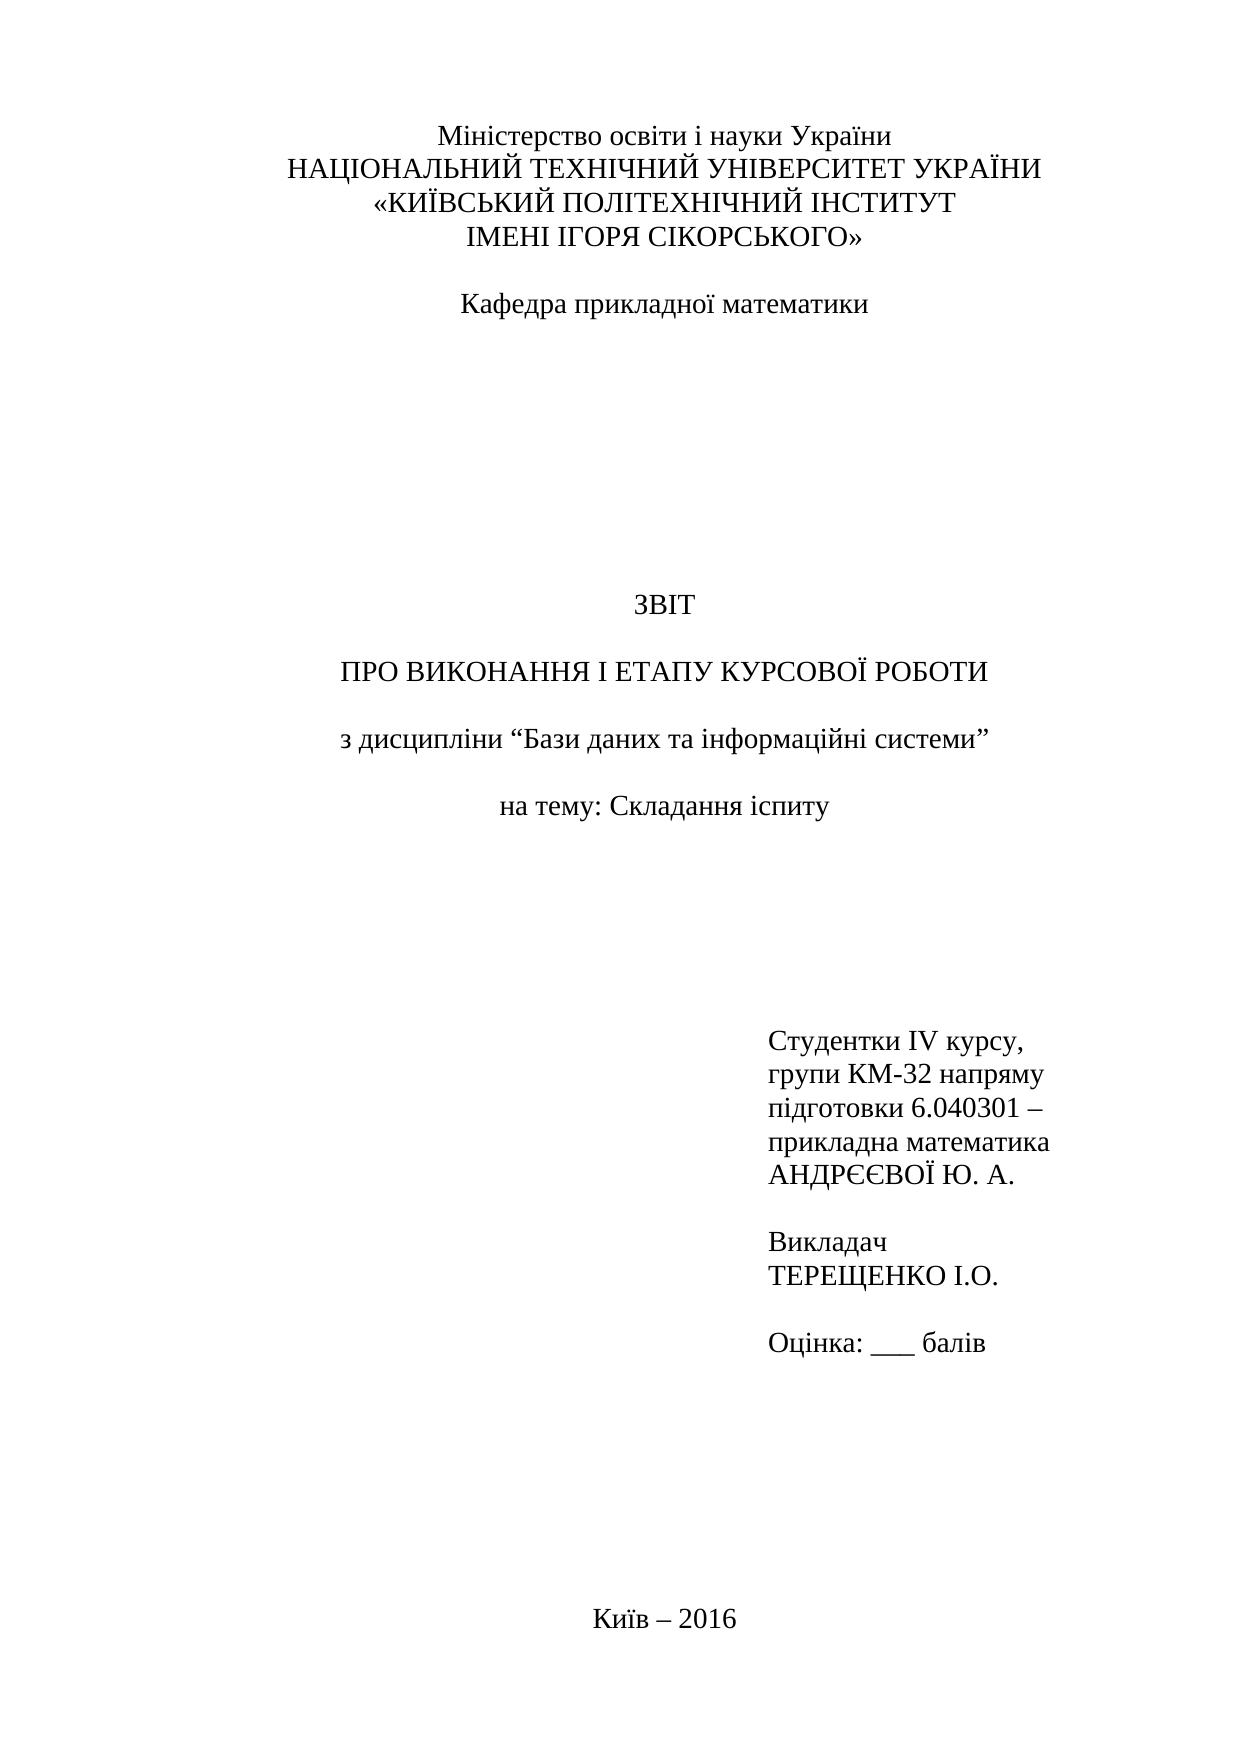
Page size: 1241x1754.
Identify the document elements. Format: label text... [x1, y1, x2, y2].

text групи КМ-32 напряму підготовки 6.040301 – прикладна математика [768, 1057, 1152, 1157]
text ЗВІТ [177, 587, 1152, 621]
text ПРО ВИКОНАННЯ І ЕТАПУ КУРСОВОЇ РОБОТИ [177, 654, 1152, 688]
text Кафедра прикладної математики [177, 286, 1152, 319]
text ТЕРЕЩЕНКО І.О. [768, 1258, 1152, 1291]
text Київ – 2016 [177, 1601, 1152, 1634]
text НАЦІОНАЛЬНИЙ ТЕХНІЧНИЙ УНІВЕРСИТЕТ УКРАЇНИ [177, 152, 1152, 185]
text Міністерство освіти і науки України [177, 118, 1152, 152]
text на тему: Складання іспиту [177, 788, 1152, 822]
text з дисципліни “Бази даних та інформаційні системи” [177, 721, 1152, 755]
text Оцінка: ___ балів [768, 1325, 1152, 1358]
text АНДРЄЄВОЇ Ю. А. [768, 1157, 1152, 1191]
text Студентки ІV курсу, [768, 1023, 1152, 1057]
text «КИЇВСЬКИЙ ПОЛІТЕХНІЧНИЙ ІНСТИТУТ [177, 185, 1152, 219]
text Викладач [768, 1224, 1152, 1258]
text ІМЕНІ ІГОРЯ СІКОРСЬКОГО» [177, 219, 1152, 252]
